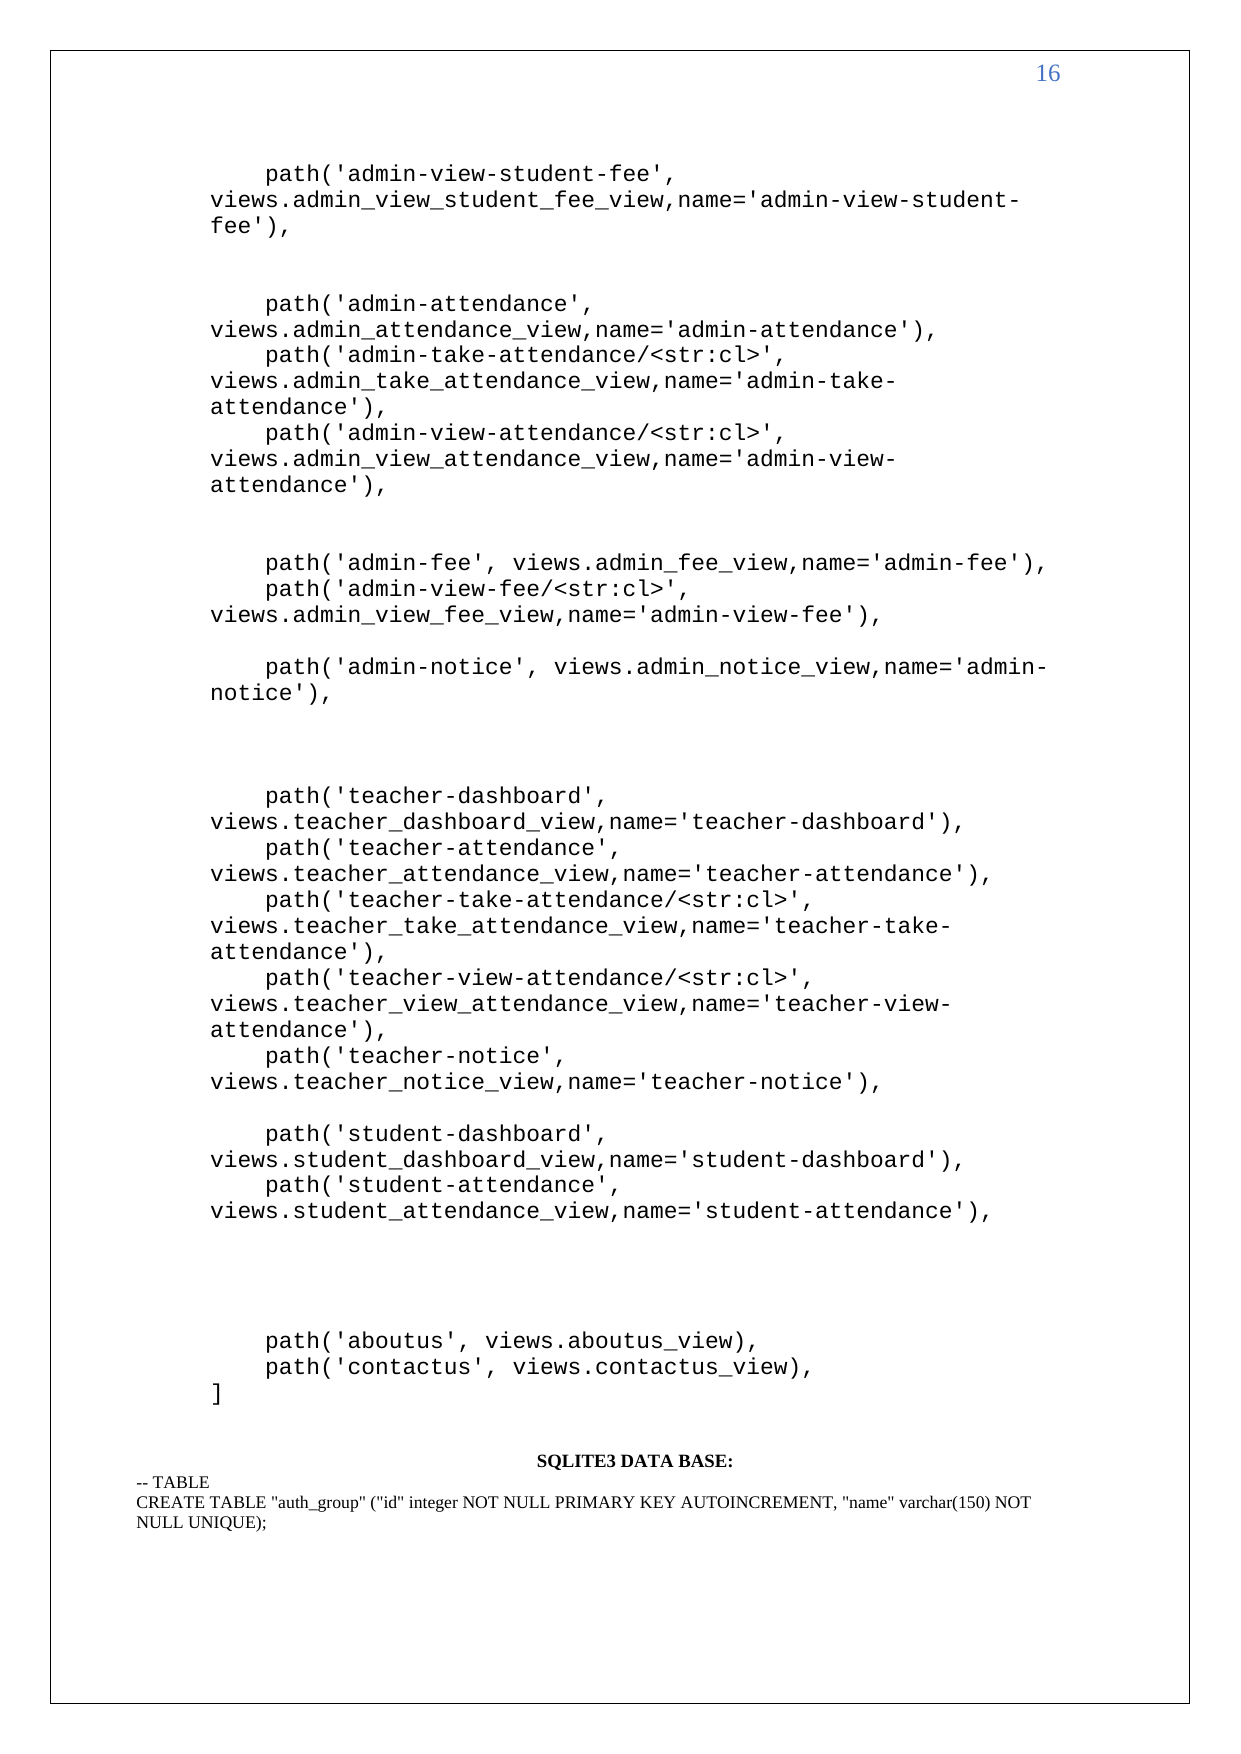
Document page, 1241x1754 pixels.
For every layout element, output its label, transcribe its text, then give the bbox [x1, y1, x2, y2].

text path('student-attendance', views.student_attendance_view,name='student-attendance'), [210, 1174, 1060, 1226]
text path('contactus', views.contactus_view), [210, 1355, 1060, 1381]
text path('admin-notice', views.admin_notice_view,name='admin-notice'), [210, 655, 1060, 707]
text path('admin-fee', views.admin_fee_view,name='admin-fee'), [210, 551, 1060, 577]
text path('admin-view-attendance/<str:cl>', views.admin_view_attendance_view,name='admin-view-attendance'), [210, 422, 1060, 499]
text CREATE TABLE "auth_group" ("id" integer NOT NULL PRIMARY KEY AUTOINCREMENT, "name" varchar(150) NOT NULL UNIQUE); [136, 1492, 1060, 1532]
text -- TABLE [136, 1472, 1060, 1492]
text path('teacher-view-attendance/<str:cl>', views.teacher_view_attendance_view,name='teacher-view-attendance'), [210, 966, 1060, 1044]
text path('teacher-dashboard', views.teacher_dashboard_view,name='teacher-dashboard'), [210, 785, 1060, 837]
text path('teacher-attendance', views.teacher_attendance_view,name='teacher-attendance'), [210, 837, 1060, 888]
text path('admin-view-fee/<str:cl>', views.admin_view_fee_view,name='admin-view-fee'), [210, 577, 1060, 629]
text path('aboutus', views.aboutus_view), [210, 1329, 1060, 1355]
text path('admin-view-student-fee', views.admin_view_student_fee_view,name='admin-view-student-fee'), [210, 162, 1060, 240]
text path('student-dashboard', views.student_dashboard_view,name='student-dashboard'), [210, 1122, 1060, 1174]
text path('teacher-take-attendance/<str:cl>', views.teacher_take_attendance_view,name='teacher-take-attendance'), [210, 888, 1060, 966]
text path('admin-attendance', views.admin_attendance_view,name='admin-attendance'), [210, 292, 1060, 344]
text path('admin-take-attendance/<str:cl>', views.admin_take_attendance_view,name='admin-take-attendance'), [210, 344, 1060, 422]
text ] [210, 1381, 1060, 1407]
text path('teacher-notice', views.teacher_notice_view,name='teacher-notice'), [210, 1044, 1060, 1096]
text SQLITE3 DATA BASE: [210, 1450, 1060, 1472]
